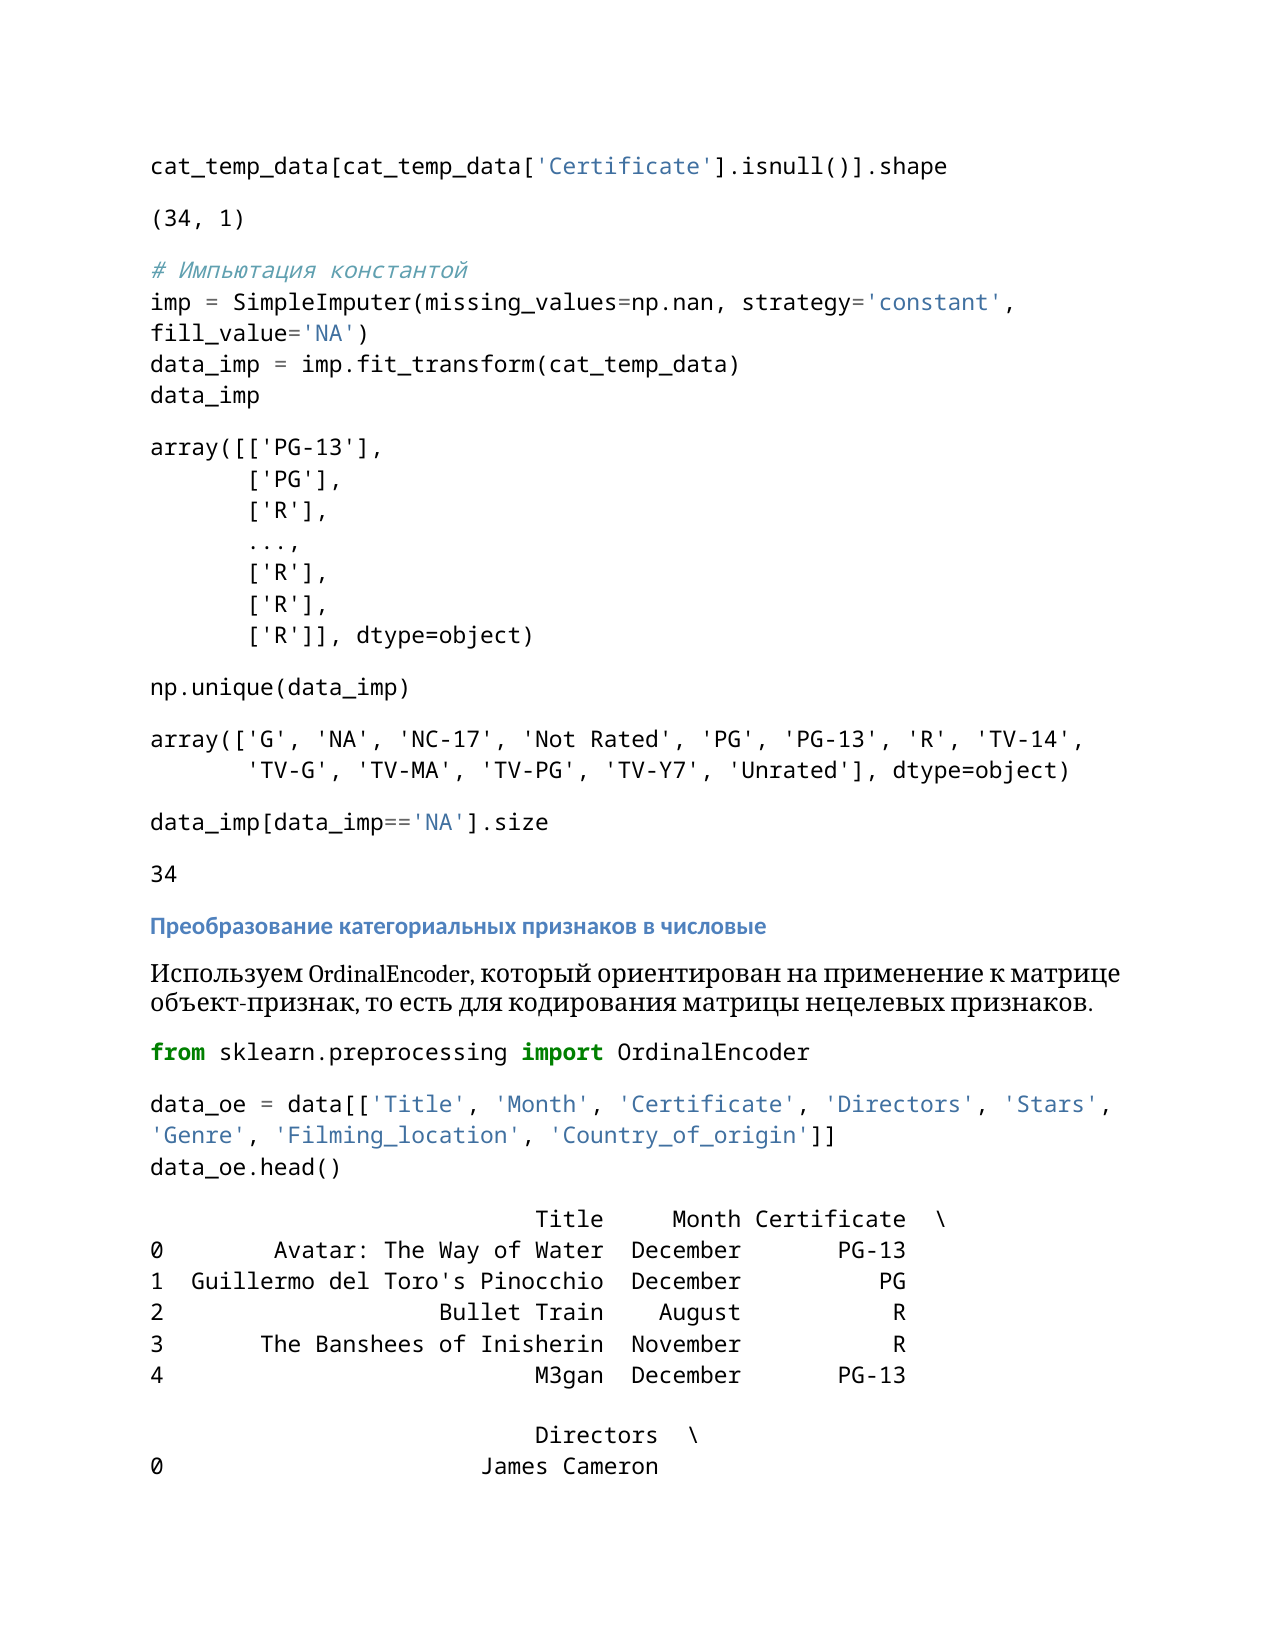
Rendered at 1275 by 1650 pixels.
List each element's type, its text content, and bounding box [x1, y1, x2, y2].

text Используем OrdinalEncoder, который ориентирован на применение к матрице объект-признак, то есть для кодирования матрицы нецелевых признаков. [150, 960, 1125, 1017]
text from sklearn.preprocessing import OrdinalEncoder [150, 1036, 1125, 1067]
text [150, 1203, 1125, 1481]
text cat_temp_data[cat_temp_data['Certificate'].isnull()].shape [150, 150, 1125, 181]
text # Импьютация константой imp = SimpleImputer(missing_values=np.nan, strategy='constant', fill_value='NA') data_imp = imp.fit_transform(cat_temp_data) data_imp [150, 254, 1125, 410]
text data_oe = data[['Title', 'Month', 'Certificate', 'Directors', 'Stars', 'Genre', 'Filming_location', 'Country_of_origin']] data_oe.head() [150, 1088, 1125, 1182]
text array(['G', 'NA', 'NC-17', 'Not Rated', 'PG', 'PG-13', 'R', 'TV-14', 'TV-G', 'TV-MA', 'TV-PG', 'TV-Y7', 'Unrated'], dtype=object) [150, 723, 1125, 785]
text data_imp[data_imp=='NA'].size [150, 806, 1125, 837]
text array([['PG-13'], ['PG'], ['R'], ..., ['R'], ['R'], ['R']], dtype=object) [150, 431, 1125, 650]
text 34 [150, 858, 1125, 889]
text (34, 1) [150, 202, 1125, 233]
text np.unique(data_imp) [150, 671, 1125, 702]
subtitle Преобразование категориальных признаков в числовые [150, 910, 1125, 941]
